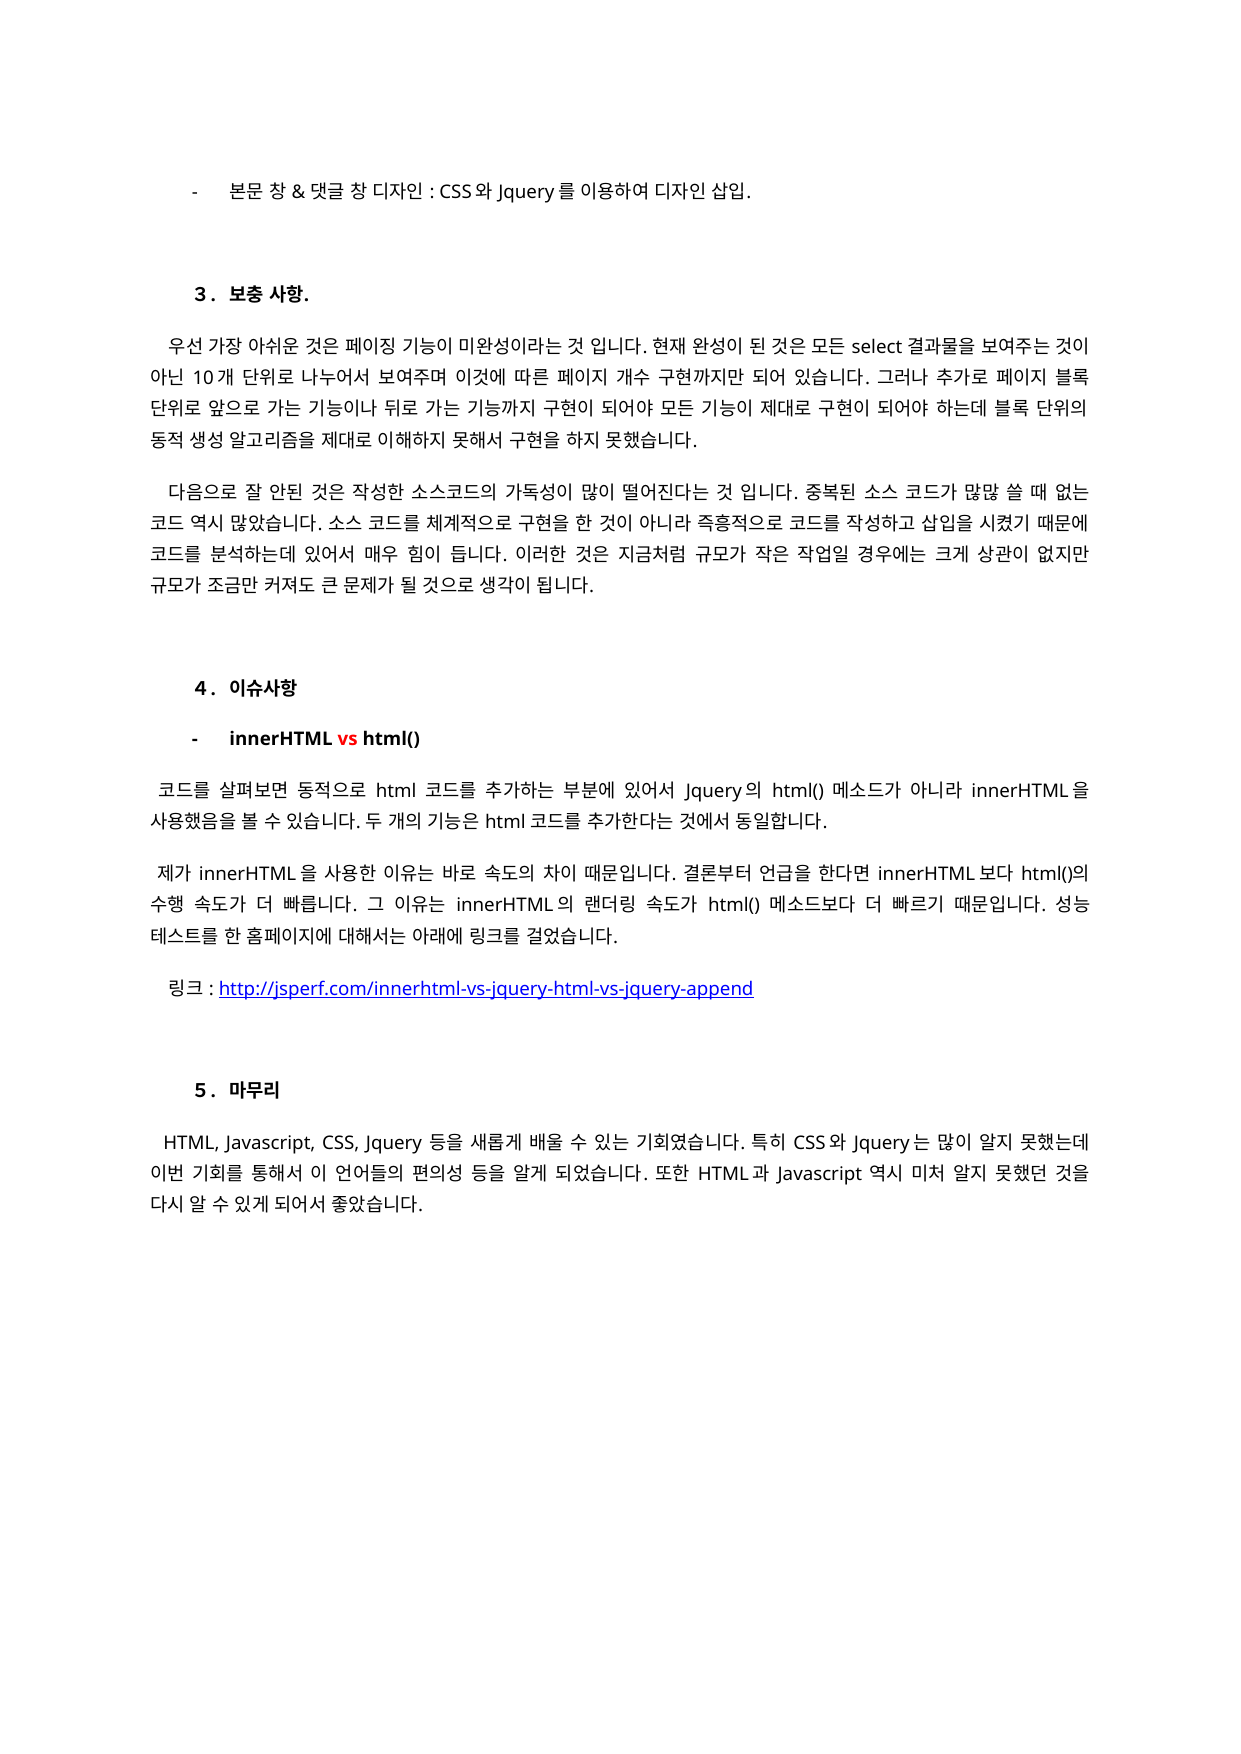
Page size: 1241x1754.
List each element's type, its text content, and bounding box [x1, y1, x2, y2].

list innerHTML vs html() [192, 725, 1090, 751]
text 코드를 살펴보면 동적으로 html 코드를 추가하는 부분에 있어서 Jquery의 html() 메소드가 아니라 innerHTML을 사용했음을 볼 수 있습니다. 두 개의 기능은 html 코드를 추가한다는 것에서 동일합니다. [150, 775, 1090, 834]
text HTML, Javascript, CSS, Jquery 등을 새롭게 배울 수 있는 기회였습니다. 특히 CSS와 Jquery는 많이 알지 못했는데 이번 기회를 통해서 이 언어들의 편의성 등을 알게 되었습니다. 또한 HTML과 Javascript 역시 미처 알지 못했던 것을 다시 알 수 있게 되어서 좋았습니다. [150, 1128, 1090, 1217]
list 마무리 [192, 1076, 1090, 1103]
text 다음으로 잘 안된 것은 작성한 소스코드의 가독성이 많이 떨어진다는 것 입니다. 중복된 소스 코드가 많많 쓸 때 없는 코드 역시 많았습니다. 소스 코드를 체계적으로 구현을 한 것이 아니라 즉흥적으로 코드를 작성하고 삽입을 시켰기 때문에 코드를 분석하는데 있어서 매우 힘이 듭니다. 이러한 것은 지금처럼 규모가 작은 작업일 경우에는 크게 상관이 없지만 규모가 조금만 커져도 큰 문제가 될 것으로 생각이 됩니다. [150, 477, 1090, 598]
list 본문 창 & 댓글 창 디자인 : CSS와 Jquery를 이용하여 디자인 삽입. [192, 177, 1090, 204]
text 우선 가장 아쉬운 것은 페이징 기능이 미완성이라는 것 입니다. 현재 완성이 된 것은 모든 select 결과물을 보여주는 것이 아닌 10개 단위로 나누어서 보여주며 이것에 따른 페이지 개수 구현까지만 되어 있습니다. 그러나 추가로 페이지 블록 단위로 앞으로 가는 기능이나 뒤로 가는 기능까지 구현이 되어야 모든 기능이 제대로 구현이 되어야 하는데 블록 단위의 동적 생성 알고리즘을 제대로 이해하지 못해서 구현을 하지 못했습니다. [150, 331, 1090, 452]
list 보충 사항. [192, 279, 1090, 307]
text 제가 innerHTML을 사용한 이유는 바로 속도의 차이 때문입니다. 결론부터 언급을 한다면 innerHTML보다 html()의 수행 속도가 더 빠릅니다. 그 이유는 innerHTML의 랜더링 속도가 html() 메소드보다 더 빠르기 때문입니다. 성능 테스트를 한 홈페이지에 대해서는 아래에 링크를 걸었습니다. [150, 859, 1090, 948]
list 이슈사항 [192, 673, 1090, 700]
text 링크 : http://jsperf.com/innerhtml-vs-jquery-html-vs-jquery-append [150, 973, 1090, 1001]
